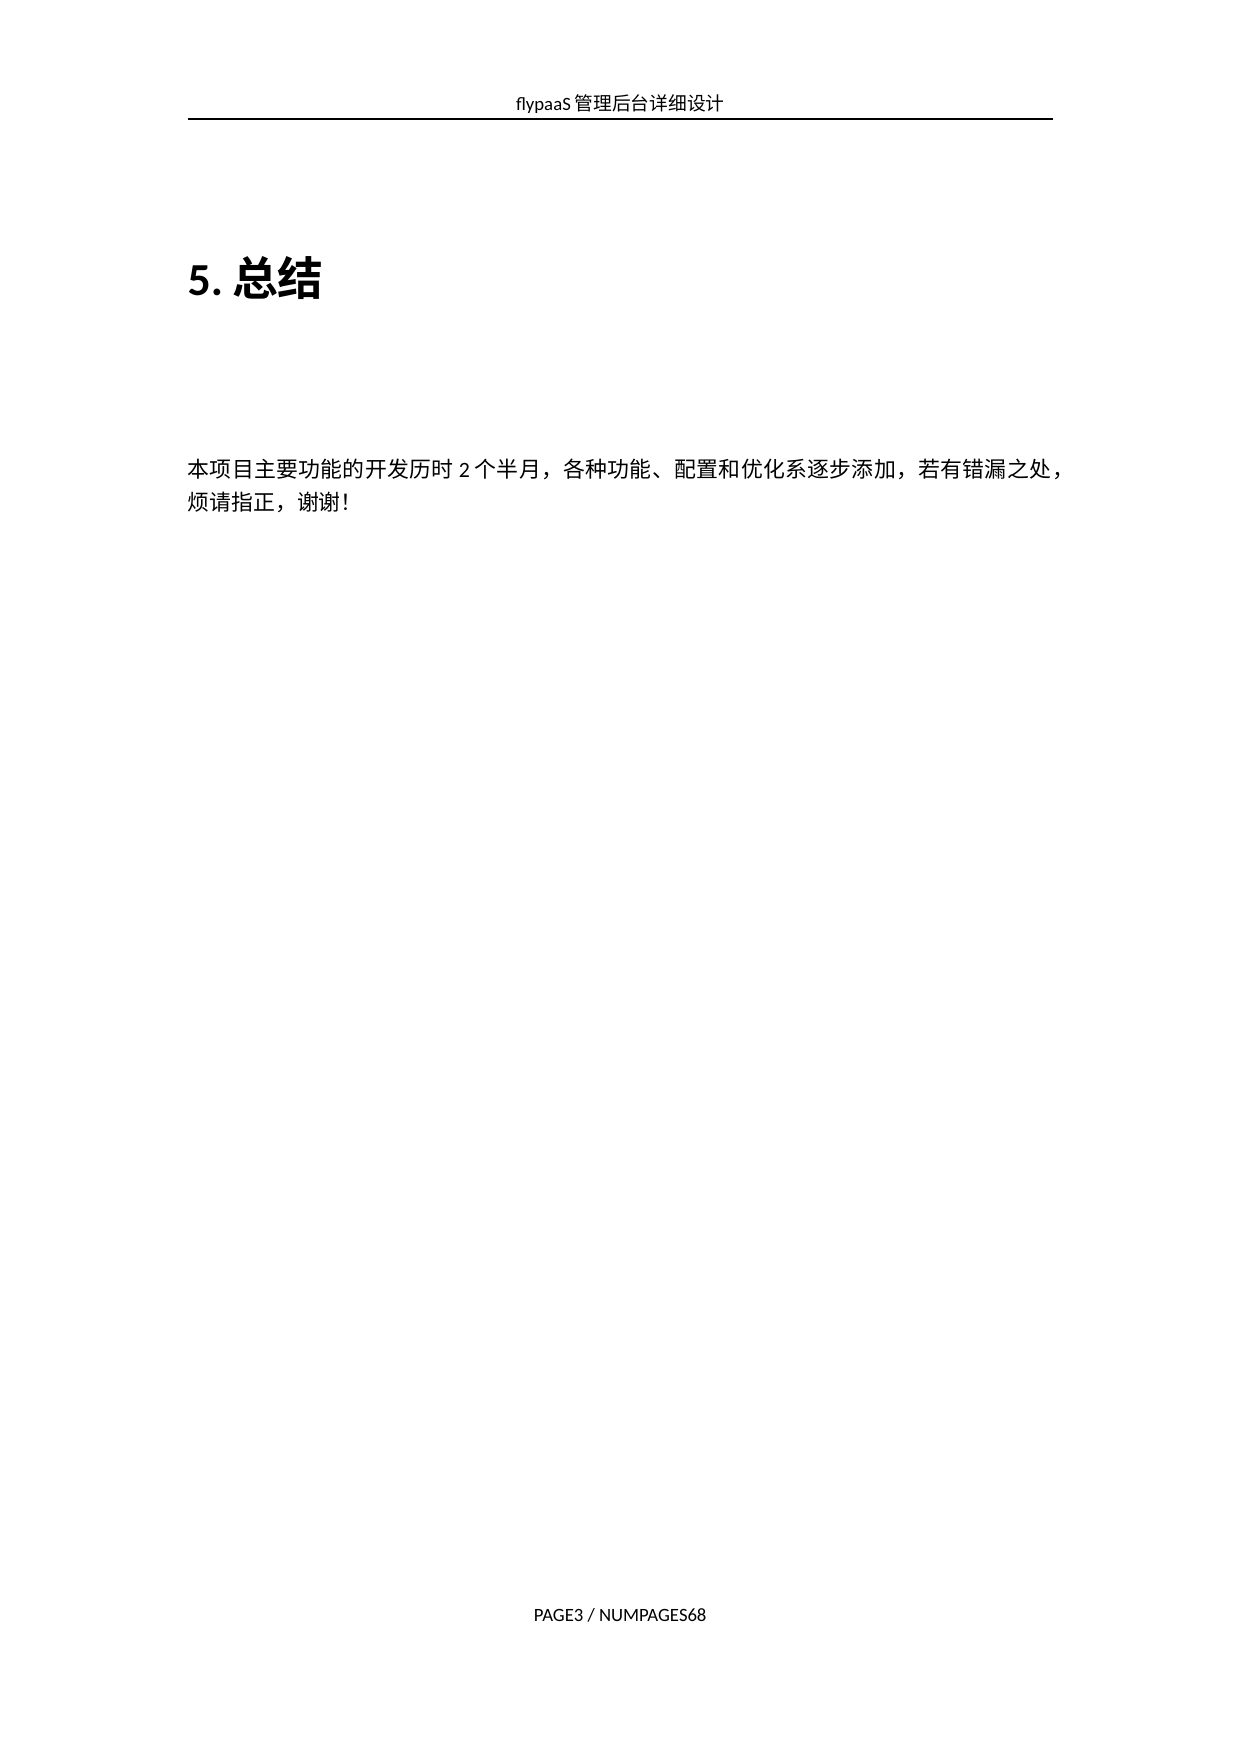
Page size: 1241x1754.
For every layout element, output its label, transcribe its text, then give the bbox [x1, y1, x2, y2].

subtitle 总结 [187, 226, 1053, 324]
text 本项目主要功能的开发历时2个半月，各种功能、配置和优化系逐步添加，若有错漏之处，烦请指正，谢谢！ [187, 452, 1053, 517]
